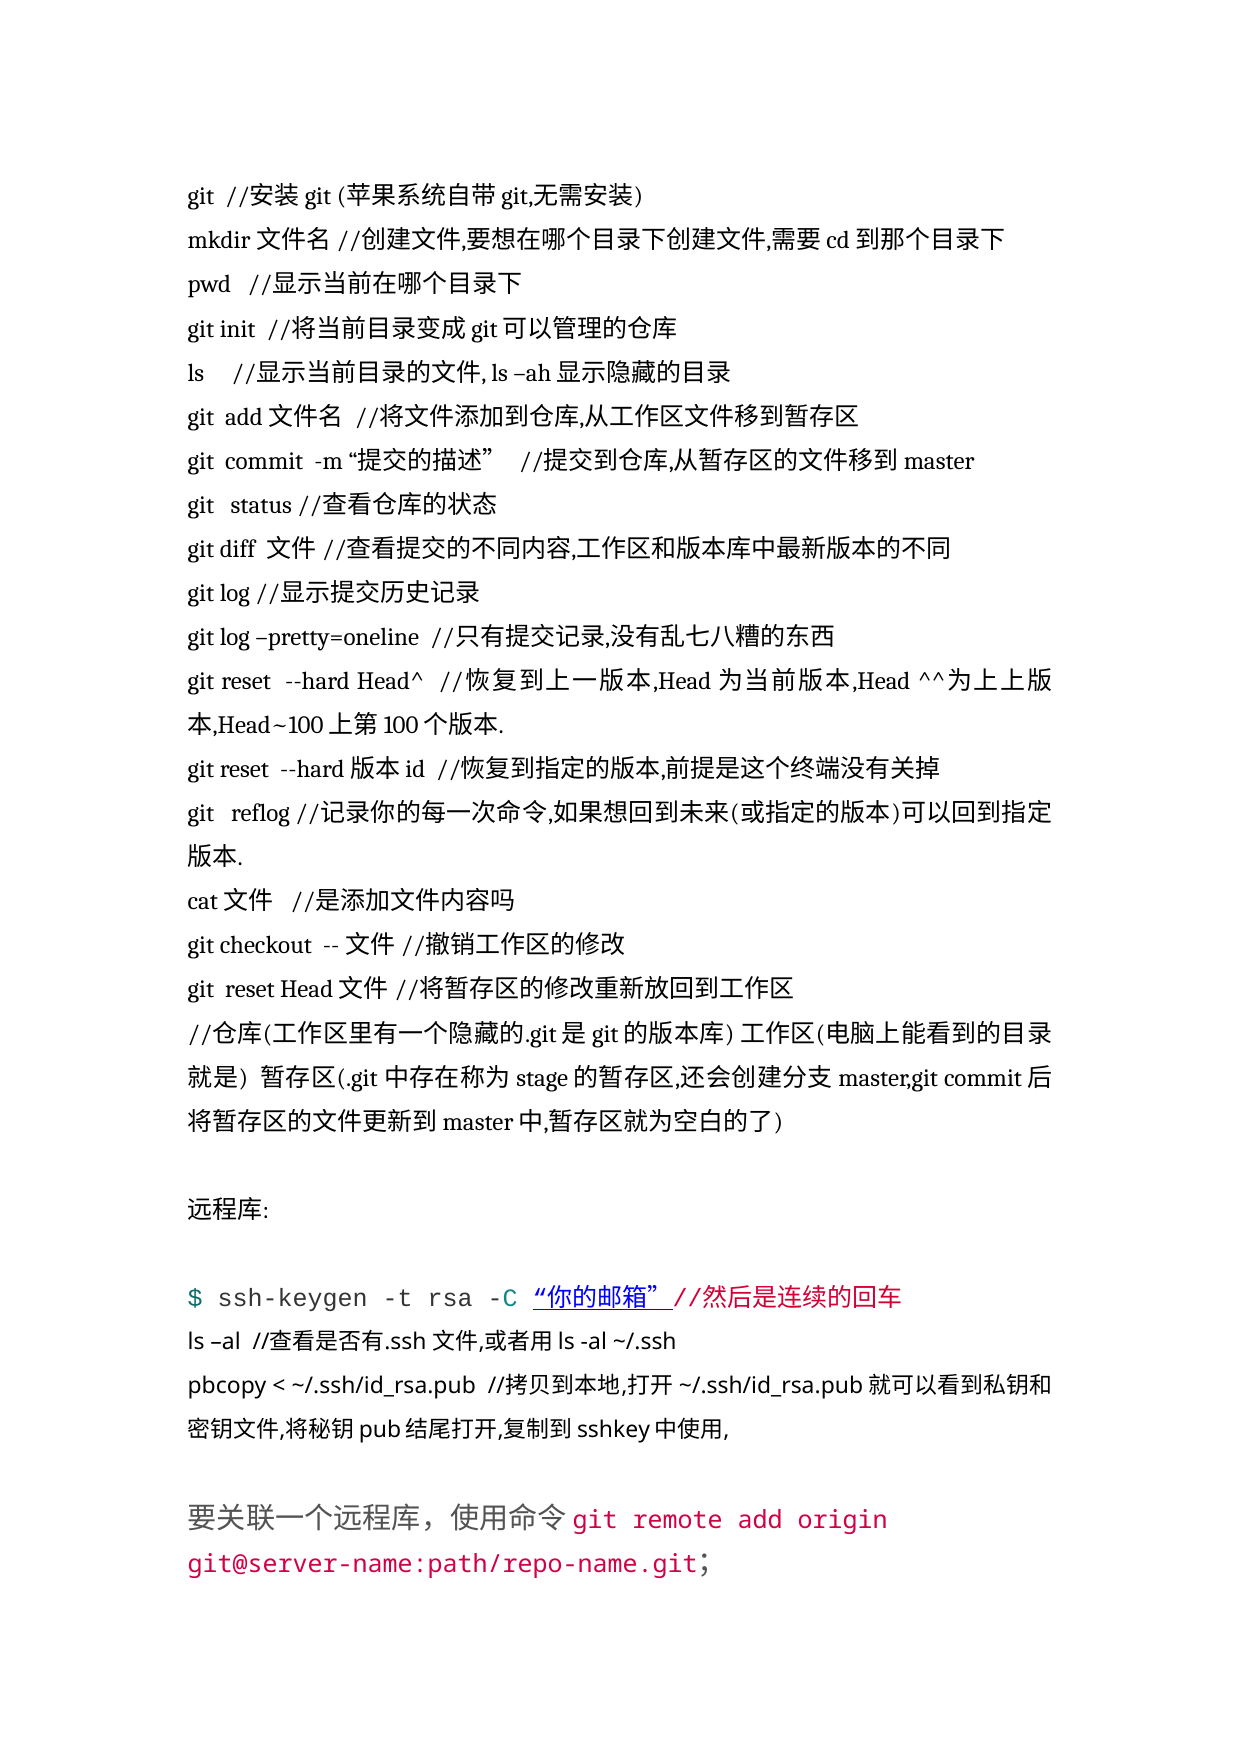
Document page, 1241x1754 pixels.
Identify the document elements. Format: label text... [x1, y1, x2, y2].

text pbcopy < ~/.ssh/id_rsa.pub //拷贝到本地,打开 ~/.ssh/id_rsa.pub就可以看到私钥和密钥文件,将秘钥pub结尾打开,复制到sshkey中使用, [187, 1362, 1053, 1450]
text cat 文件 //是添加文件内容吗 [187, 877, 1053, 921]
text 远程库: [187, 1185, 1053, 1229]
text git status //查看仓库的状态 [187, 480, 1053, 524]
text git log //显示提交历史记录 [187, 568, 1053, 613]
text git reset --hard Head^ //恢复到上一版本,Head为当前版本,Head ^^为上上版本,Head~100上第100个版本. [187, 657, 1053, 745]
text 要关联一个远程库，使用命令git remote add origin git@server-name:path/repo-name.git； [187, 1494, 1053, 1582]
text pwd //显示当前在哪个目录下 [187, 260, 1053, 304]
text git diff 文件 //查看提交的不同内容,工作区和版本库中最新版本的不同 [187, 524, 1053, 568]
text $ ssh-keygen -t rsa -C “你的邮箱”//然后是连续的回车 [187, 1273, 1053, 1318]
text ls –al //查看是否有.ssh 文件,或者用ls -al ~/.ssh [187, 1318, 1053, 1362]
text mkdir 文件名 //创建文件,要想在哪个目录下创建文件,需要cd到那个目录下 [187, 216, 1053, 260]
text git add 文件名 //将文件添加到仓库,从工作区文件移到暂存区 [187, 392, 1053, 436]
text git //安装git (苹果系统自带git,无需安装) [187, 172, 1053, 216]
text git log –pretty=oneline //只有提交记录,没有乱七八糟的东西 [187, 613, 1053, 657]
text git reset Head 文件 //将暂存区的修改重新放回到工作区 [187, 965, 1053, 1009]
text git checkout -- 文件 //撤销工作区的修改 [187, 921, 1053, 965]
text ls //显示当前目录的文件, ls –ah 显示隐藏的目录 [187, 348, 1053, 392]
text //仓库(工作区里有一个隐藏的.git是git的版本库) 工作区(电脑上能看到的目录就是) 暂存区(.git 中存在称为stage的暂存区,还会创建分支master,git commit后将暂存区的文件更新到master中,暂存区就为空白的了) [187, 1009, 1053, 1141]
text git reset --hard 版本id //恢复到指定的版本,前提是这个终端没有关掉 [187, 745, 1053, 789]
text git init //将当前目录变成git可以管理的仓库 [187, 304, 1053, 348]
text git reflog //记录你的每一次命令,如果想回到未来(或指定的版本)可以回到指定版本. [187, 789, 1053, 877]
text git commit -m “提交的描述” //提交到仓库,从暂存区的文件移到master [187, 436, 1053, 480]
